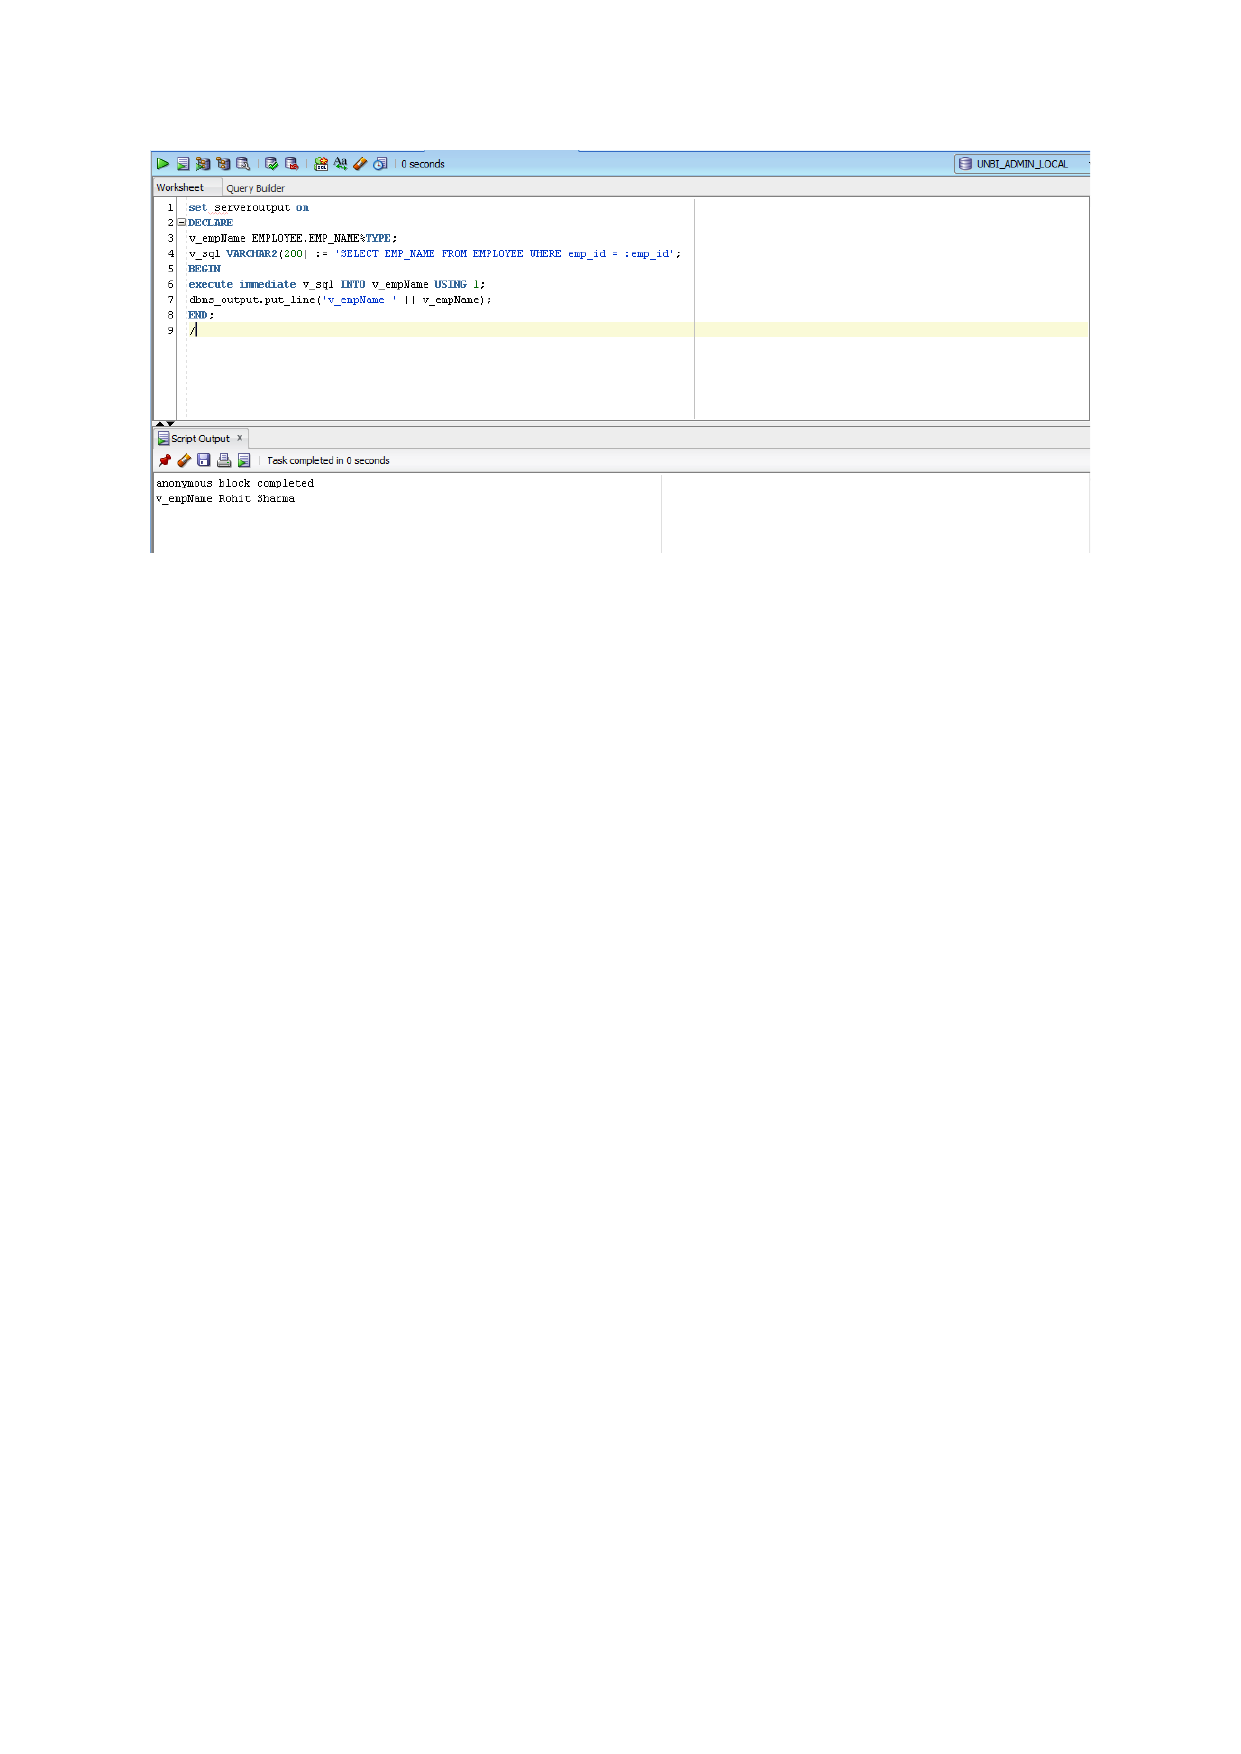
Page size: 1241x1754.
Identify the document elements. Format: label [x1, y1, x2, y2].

picture [150, 150, 1091, 553]
